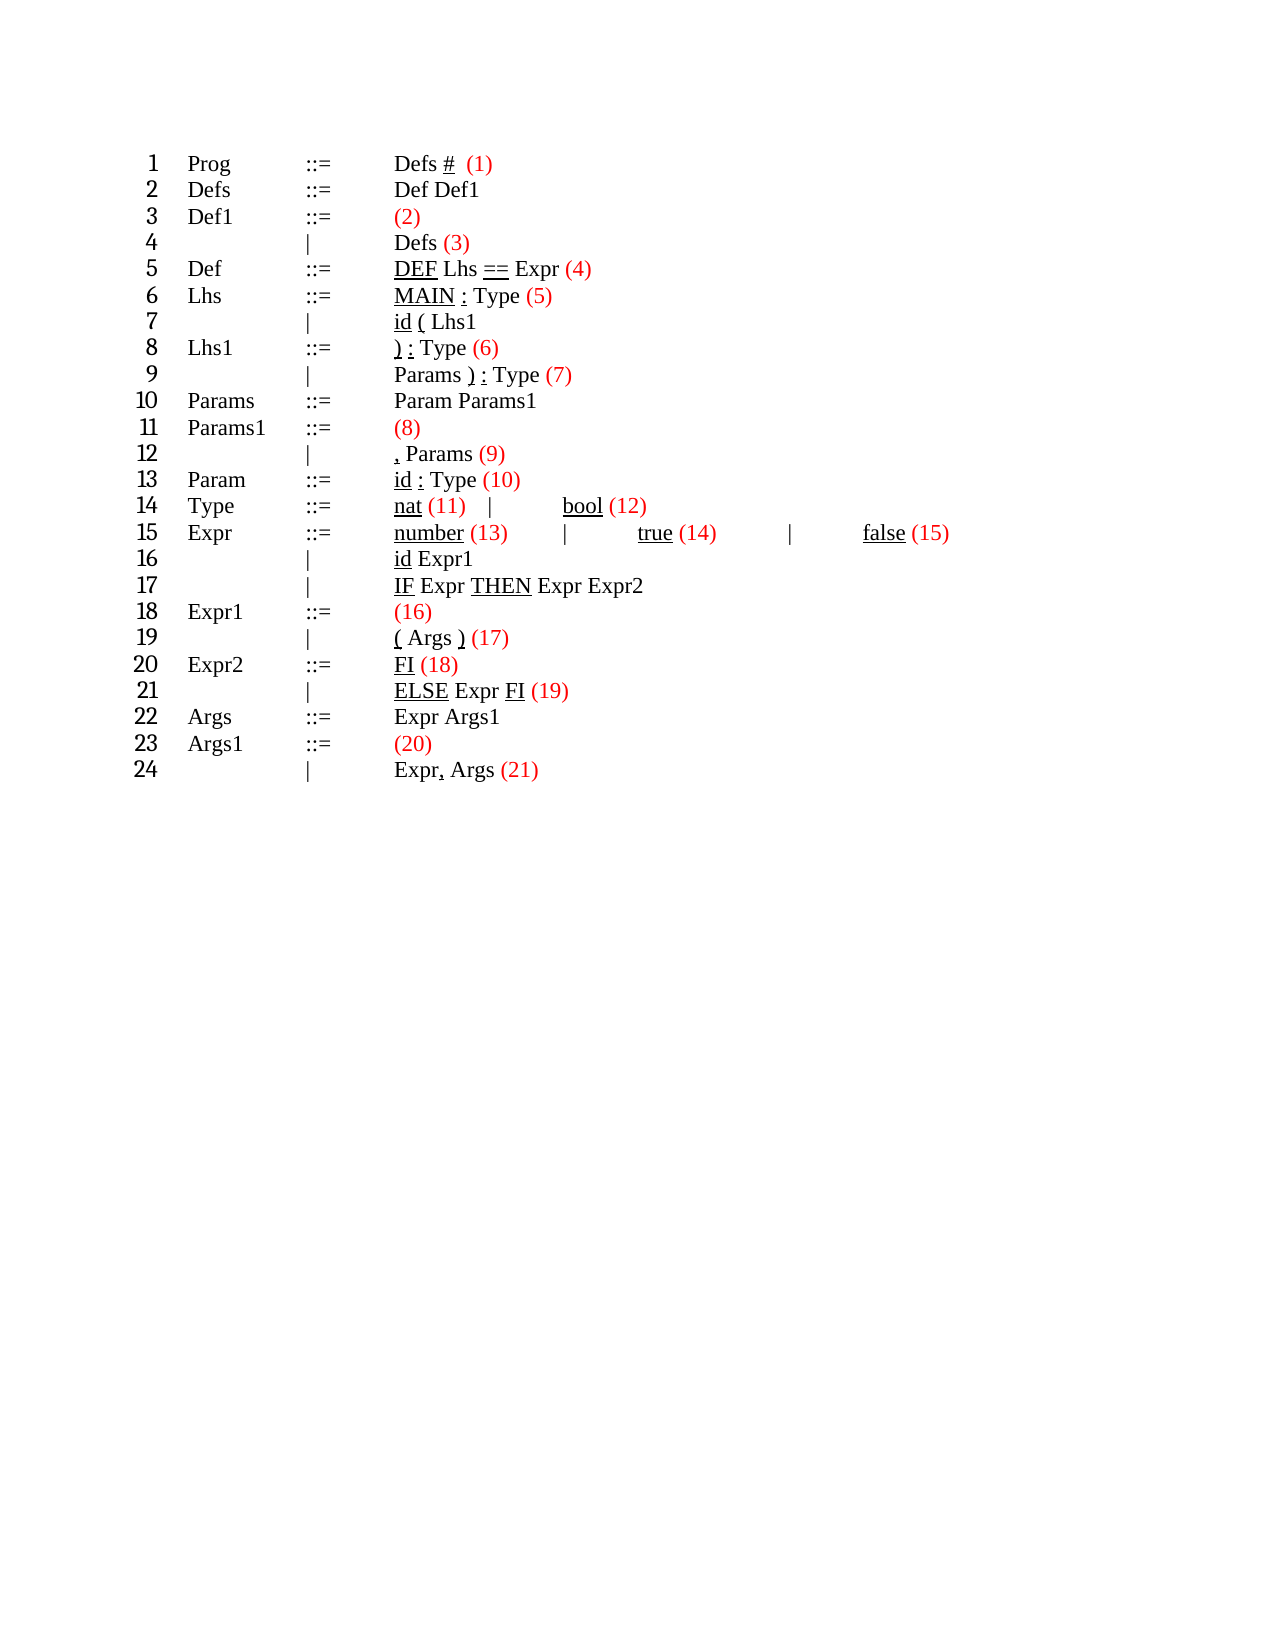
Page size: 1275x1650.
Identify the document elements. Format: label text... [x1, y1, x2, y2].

text | Params ) : Type (7) [187, 361, 1088, 387]
text Lhs ::= MAIN : Type (5) [187, 282, 1088, 308]
text Expr2 ::= FI (18) [187, 651, 1088, 677]
text Defs ::= Def Def1 [187, 176, 1088, 203]
text | Expr, Args (21) [187, 756, 1088, 782]
text Expr ::= number (13) | true (14) | false (15) [187, 519, 1088, 545]
text Expr1 ::= (16) [187, 598, 1088, 624]
text Def ::= DEF Lhs == Expr (4) [187, 255, 1088, 282]
text Type ::= nat (11) | bool (12) [187, 493, 1088, 519]
text | id Expr1 [187, 545, 1088, 572]
text | IF Expr THEN Expr Expr2 [187, 572, 1088, 598]
text Args ::= Expr Args1 [187, 703, 1088, 730]
text Args1 ::= (20) [187, 730, 1088, 756]
text Params1 ::= (8) [187, 413, 1088, 440]
text | , Params (9) [187, 440, 1088, 466]
text Param ::= id : Type (10) [187, 466, 1088, 493]
text Prog ::= Defs # (1) [187, 150, 1088, 176]
text Params ::= Param Params1 [187, 387, 1088, 413]
text Lhs1 ::= ) : Type (6) [187, 334, 1088, 361]
text | id ( Lhs1 [187, 308, 1088, 334]
text | ELSE Expr FI (19) [187, 677, 1088, 703]
text Def1 ::= (2) [187, 203, 1088, 229]
text | Defs (3) [187, 229, 1088, 255]
text | ( Args ) (17) [187, 624, 1088, 651]
